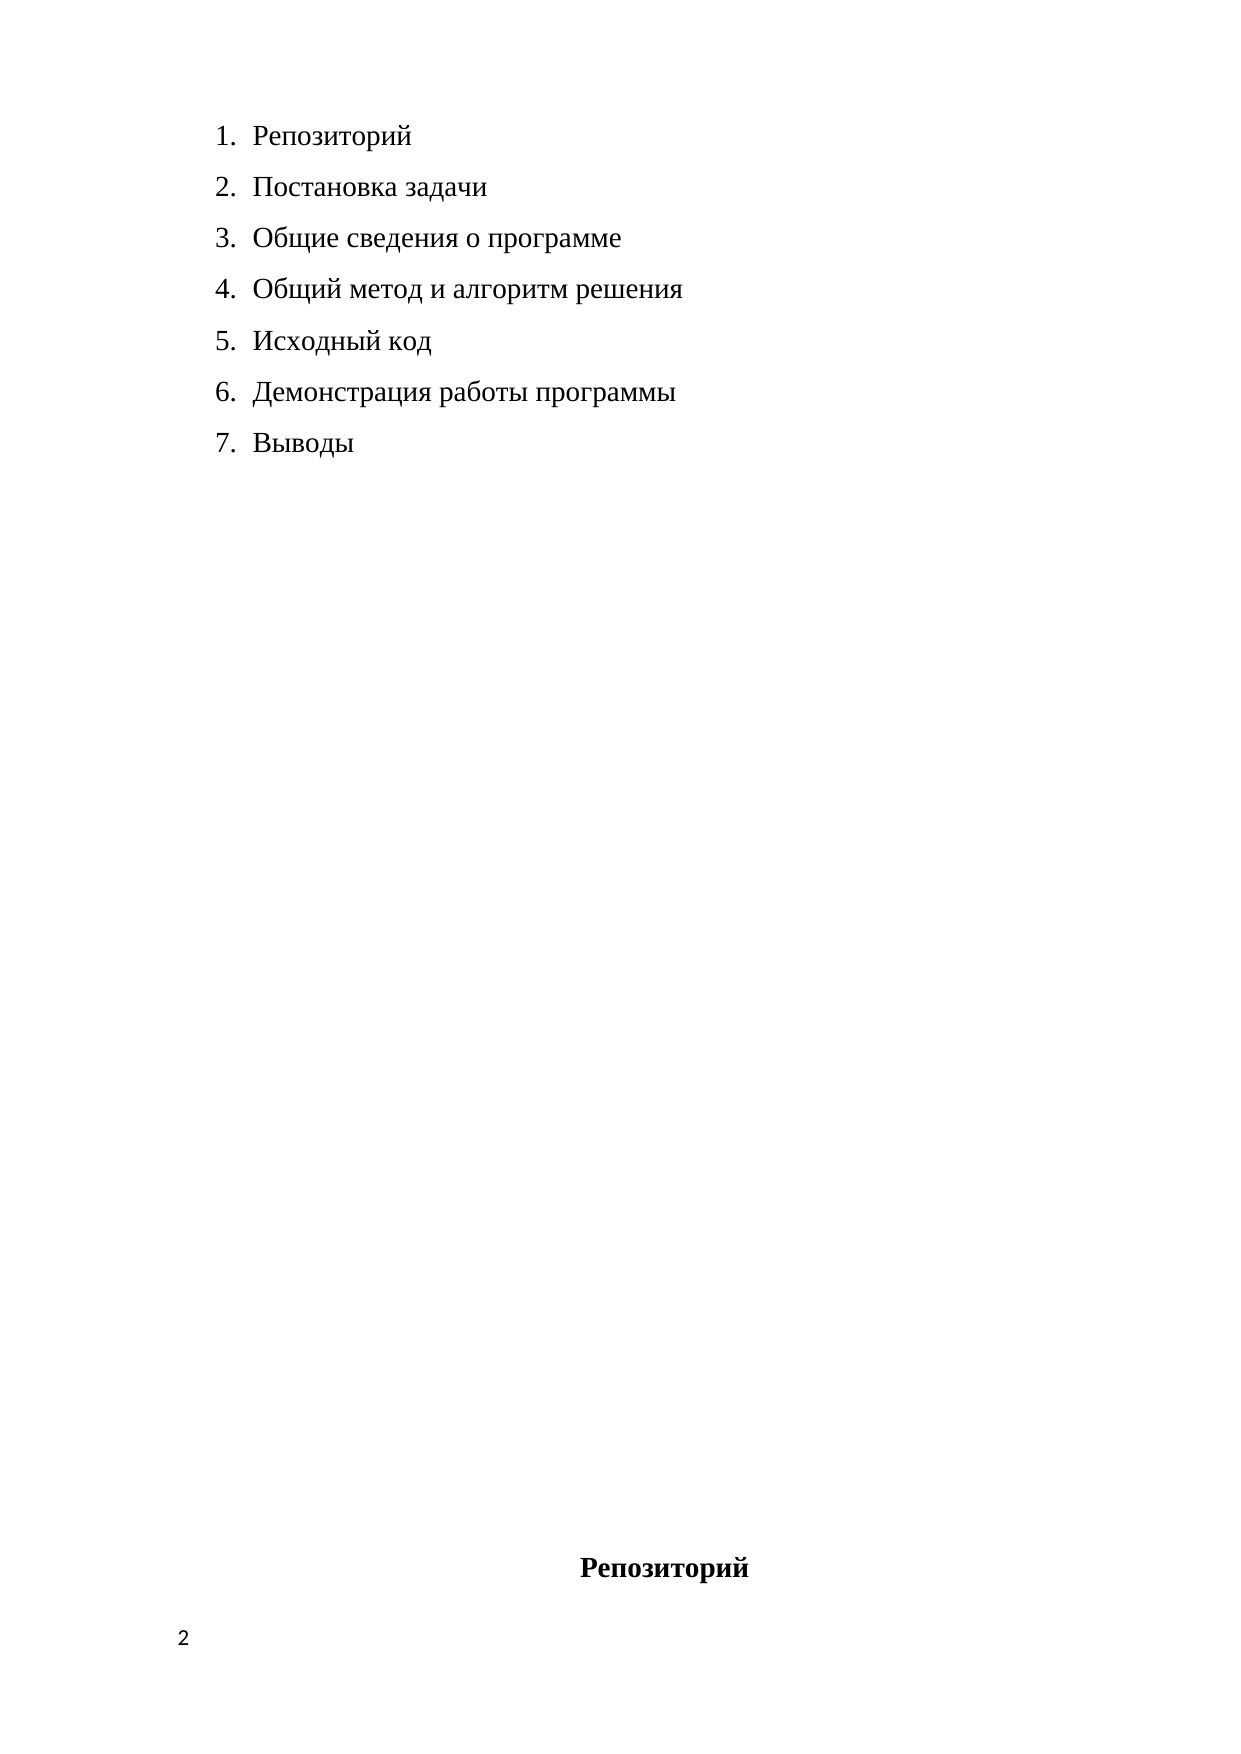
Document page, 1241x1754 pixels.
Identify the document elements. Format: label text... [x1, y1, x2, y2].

list Демонстрация работы программы [215, 374, 1152, 407]
list Выводы [215, 425, 1152, 458]
list Исходный код [215, 323, 1152, 356]
list Общие сведения о программе [215, 220, 1152, 254]
list Постановка задачи [215, 169, 1152, 203]
list Репозиторий [215, 118, 1152, 152]
list Общий метод и алгоритм решения [215, 272, 1152, 305]
text Репозиторий [177, 1550, 1152, 1584]
